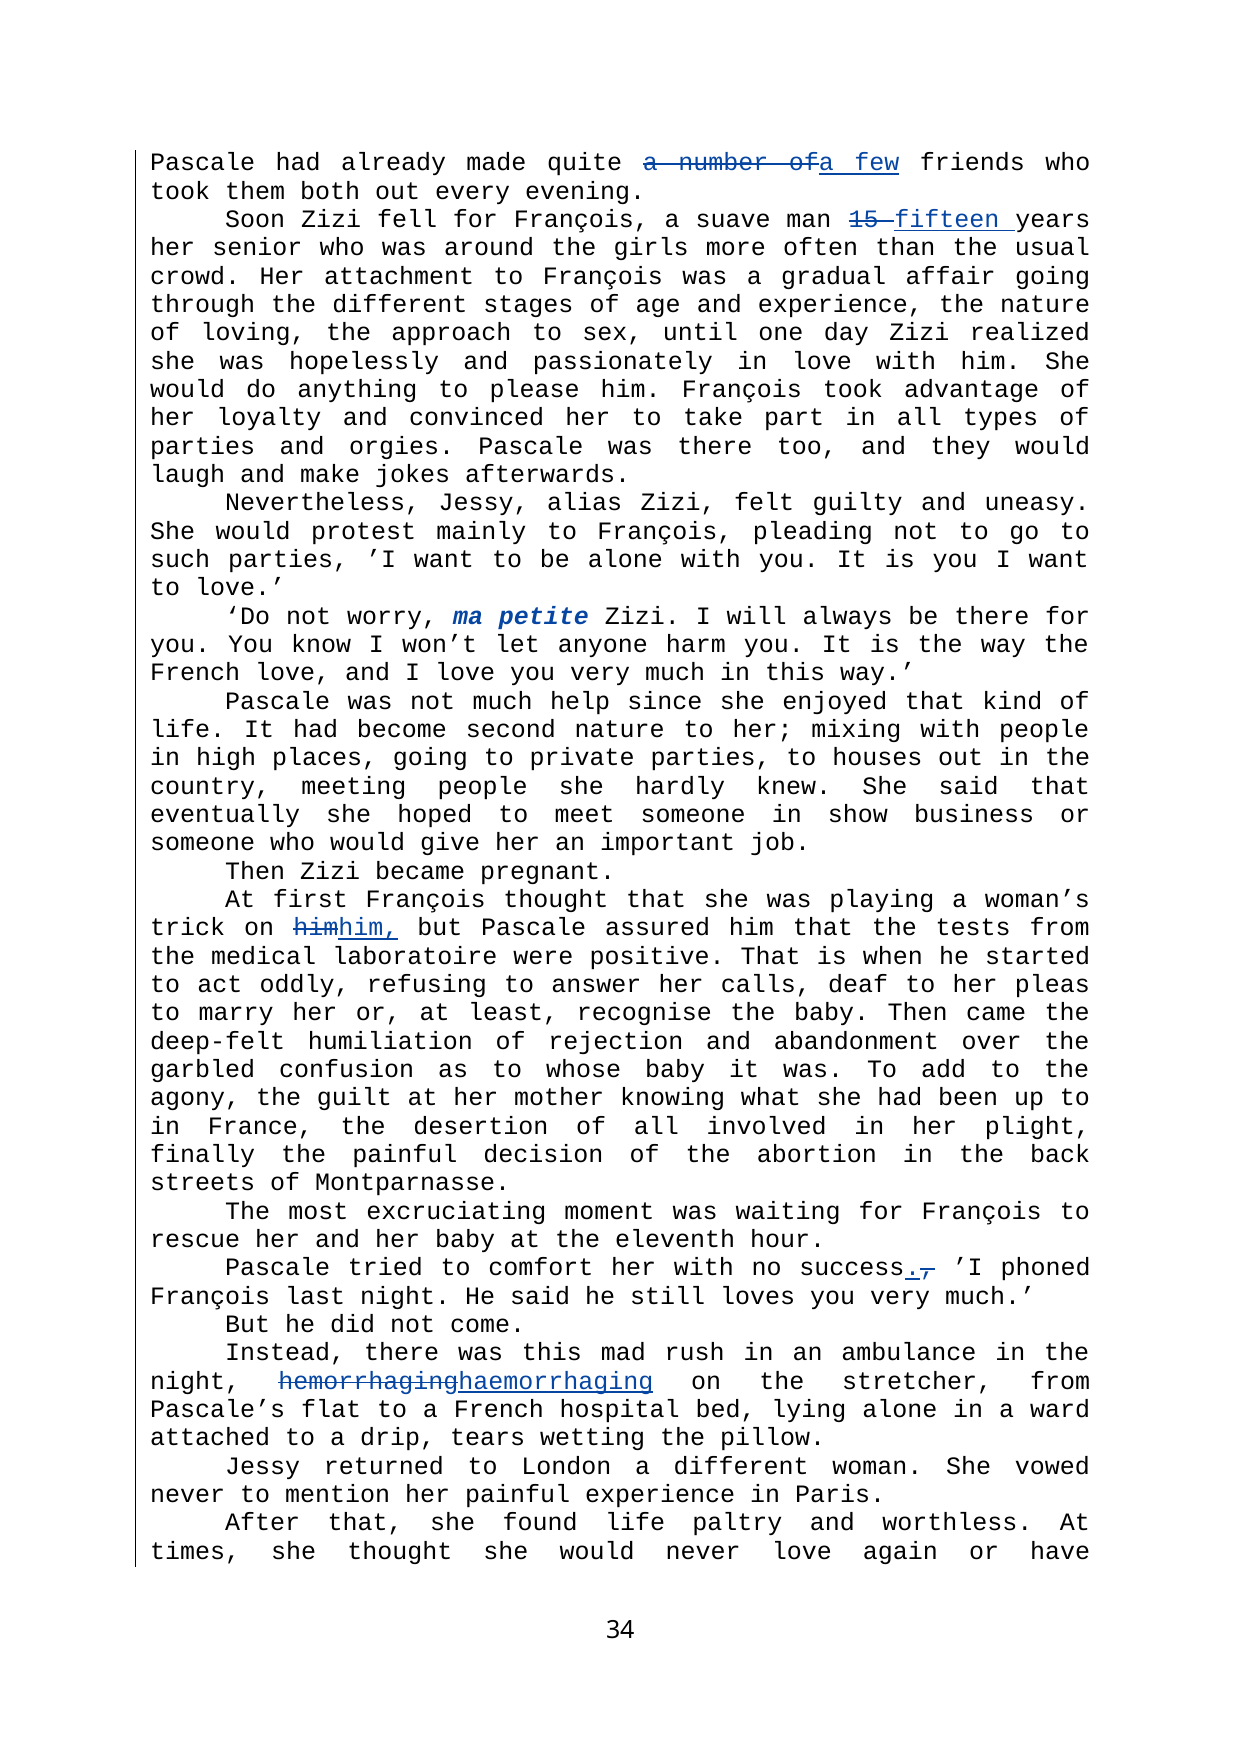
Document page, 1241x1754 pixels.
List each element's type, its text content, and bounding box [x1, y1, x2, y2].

text Soon Zizi fell for François, a suave man years her senior who was around the girls more often than the usual crowd. Her attachment to François was a gradual affair going through the different stages of age and experience, the nature of loving, the approach to sex, until one day Zizi realized she was hopelessly and passionately in love with him. She would do anything to please him. François took advantage of her loyalty and convinced her to take part in all types of parties and orgies. Pascale was there too, and they would laugh and make jokes afterwards. [150, 207, 1090, 490]
text Jessy returned to London a different woman. She vowed never to mention her painful experience in Paris. [150, 1453, 1090, 1510]
text Pascale was not much help since she enjoyed that kind of life. It had become second nature to her; mixing with people in high places, going to private parties, to houses out in the country, meeting people she hardly knew. She said that eventually she hoped to meet someone in show business or someone who would give her an important job. [150, 688, 1090, 858]
text Pascale tried to comfort her with no success ’I phoned François last night. He said he still loves you very much.’ [150, 1255, 1090, 1312]
text Nevertheless, Jessy, alias Zizi, felt guilty and uneasy. She would protest mainly to François, pleading not to go to such parties, ’I want to be alone with you. It is you I want to love.’ [150, 490, 1090, 603]
text Instead, there was this mad rush in an ambulance in the night, on the stretcher, from Pascale’s flat to a French hospital bed, lying alone in a ward attached to a drip, tears wetting the pillow. [150, 1340, 1090, 1453]
text At first François thought that she was playing a woman’s trick on but Pascale assured him that the tests from the medical laboratoire were positive. That is when he started to act oddly, refusing to answer her calls, deaf to her pleas to marry her or, at least, recognise the baby. Then came the deep-felt humiliation of rejection and abandonment over the garbled confusion as to whose baby it was. To add to the agony, the guilt at her mother knowing what she had been up to in France, the desertion of all involved in her plight, finally the painful decision of the abortion in the back streets of Montparnasse. [150, 887, 1090, 1198]
text ‘Do not worry, ma petite Zizi. I will always be there for you. You know I won’t let anyone harm you. It is the way the French love, and I love you very much in this way.’ [150, 603, 1090, 688]
text Then Zizi became pregnant. [150, 858, 1090, 887]
text But he did not come. [150, 1312, 1090, 1340]
text The most excruciating moment was waiting for François to rescue her and her baby at the eleventh hour. [150, 1198, 1090, 1255]
